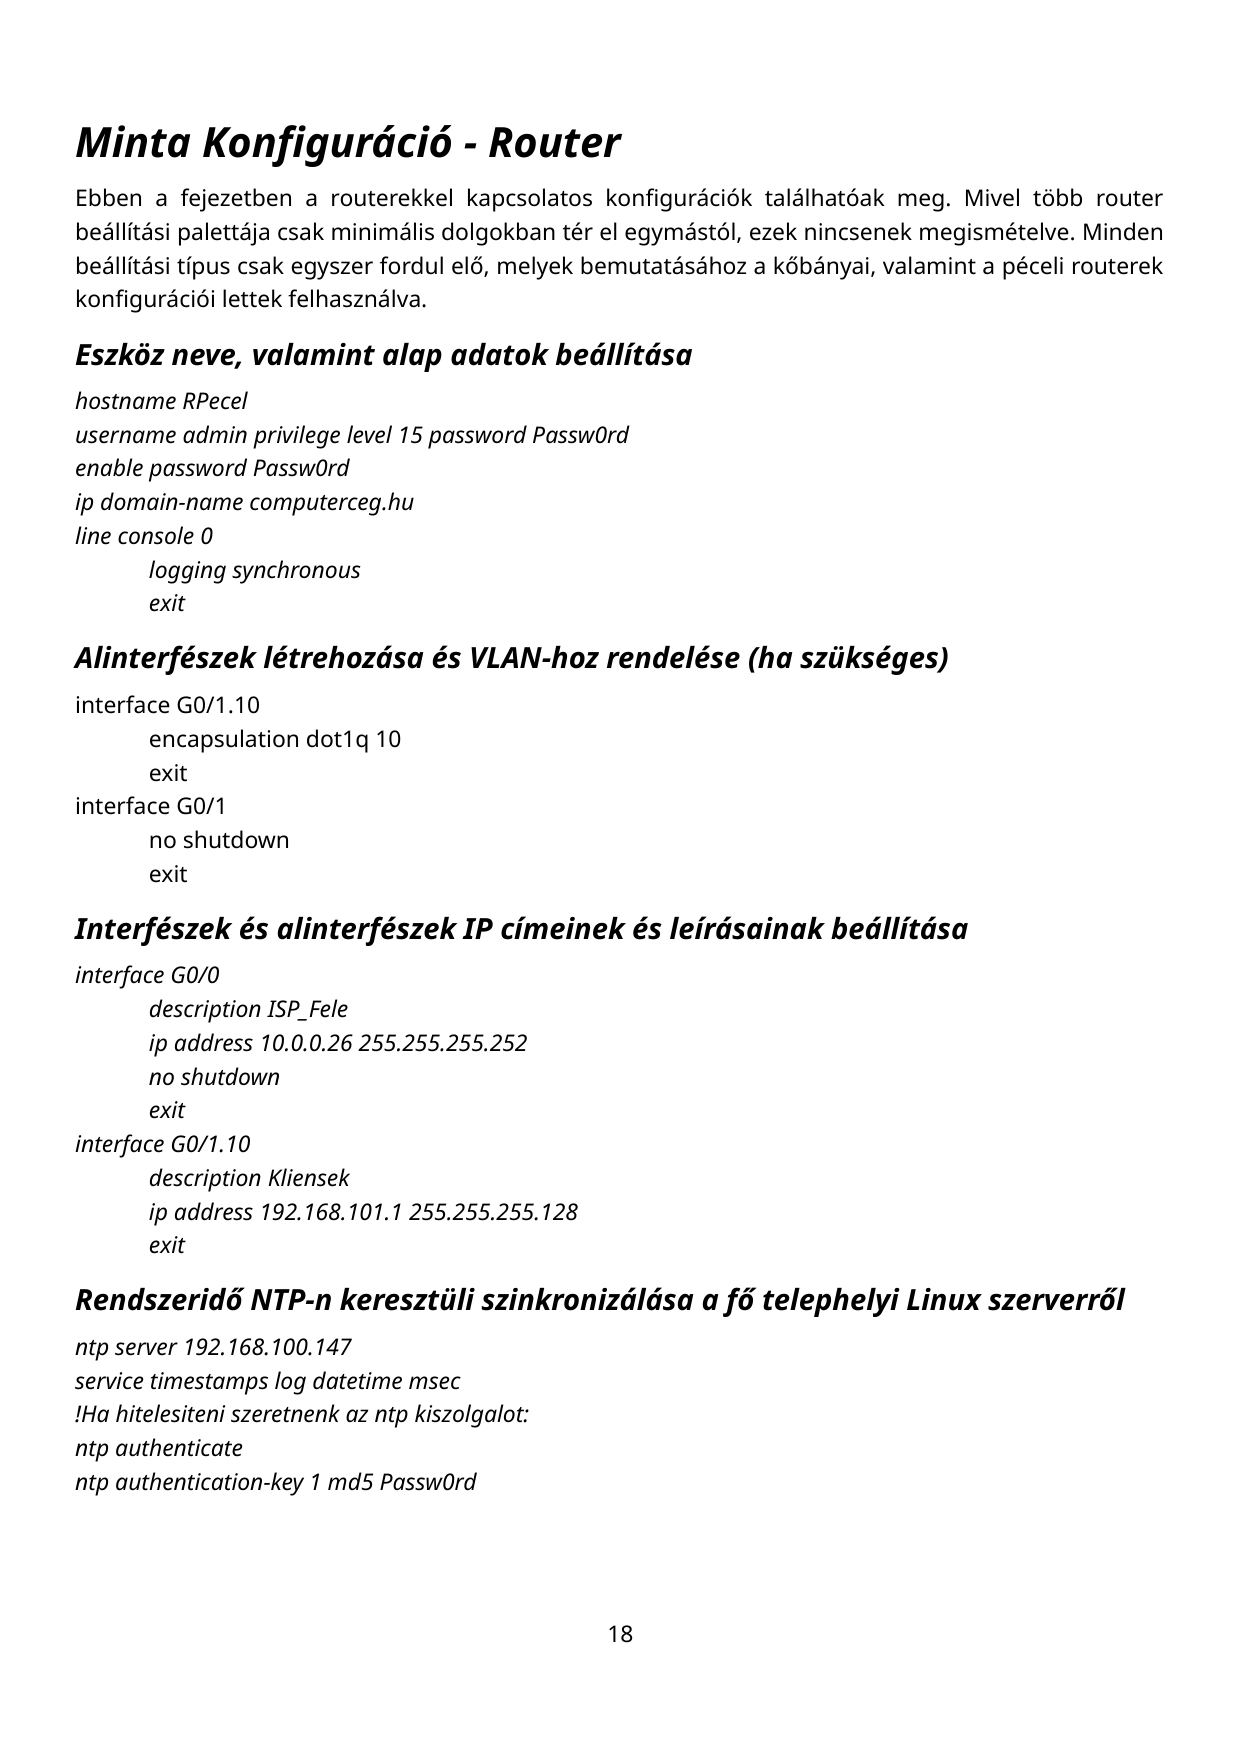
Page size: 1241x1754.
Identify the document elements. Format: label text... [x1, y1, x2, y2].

subtitle Rendszeridő NTP-n keresztüli szinkronizálása a fő telephelyi Linux szerverről [75, 1280, 1165, 1319]
subtitle Interfészek és alinterfészek IP címeinek és leírásainak beállítása [75, 908, 1165, 948]
text ntp server 192.168.100.147 service timestamps log datetime msec !Ha hitelesiteni szeretnenk az ntp kiszolgalot: ntp authenticate ntp authentication-key 1 md5 Passw0rd [75, 1331, 1165, 1497]
subtitle Minta Konfiguráció - Router [75, 112, 1165, 169]
subtitle Alinterfészek létrehozása és VLAN-hoz rendelése (ha szükséges) [75, 638, 1165, 677]
text interface G0/1.10 encapsulation dot1q 10 exit interface G0/1 no shutdown exit [75, 689, 1165, 889]
text interface G0/0 description ISP_Fele ip address 10.0.0.26 255.255.255.252 no shutdown exit interface G0/1.10 description Kliensek ip address 192.168.101.1 255.255.255.128 exit [75, 959, 1165, 1261]
subtitle Eszköz neve, valamint alap adatok beállítása [75, 334, 1165, 373]
text hostname RPecel username admin privilege level 15 password Passw0rd enable password Passw0rd ip domain-name computerceg.hu line console 0 logging synchronous exit [75, 385, 1165, 619]
text Ebben a fejezetben a routerekkel kapcsolatos konfigurációk találhatóak meg. Mivel több router beállítási palettája csak minimális dolgokban tér el egymástól, ezek nincsenek megismételve. Minden beállítási típus csak egyszer fordul elő, melyek bemutatásához a kőbányai, valamint a péceli routerek konfigurációi lettek felhasználva. [75, 182, 1165, 314]
